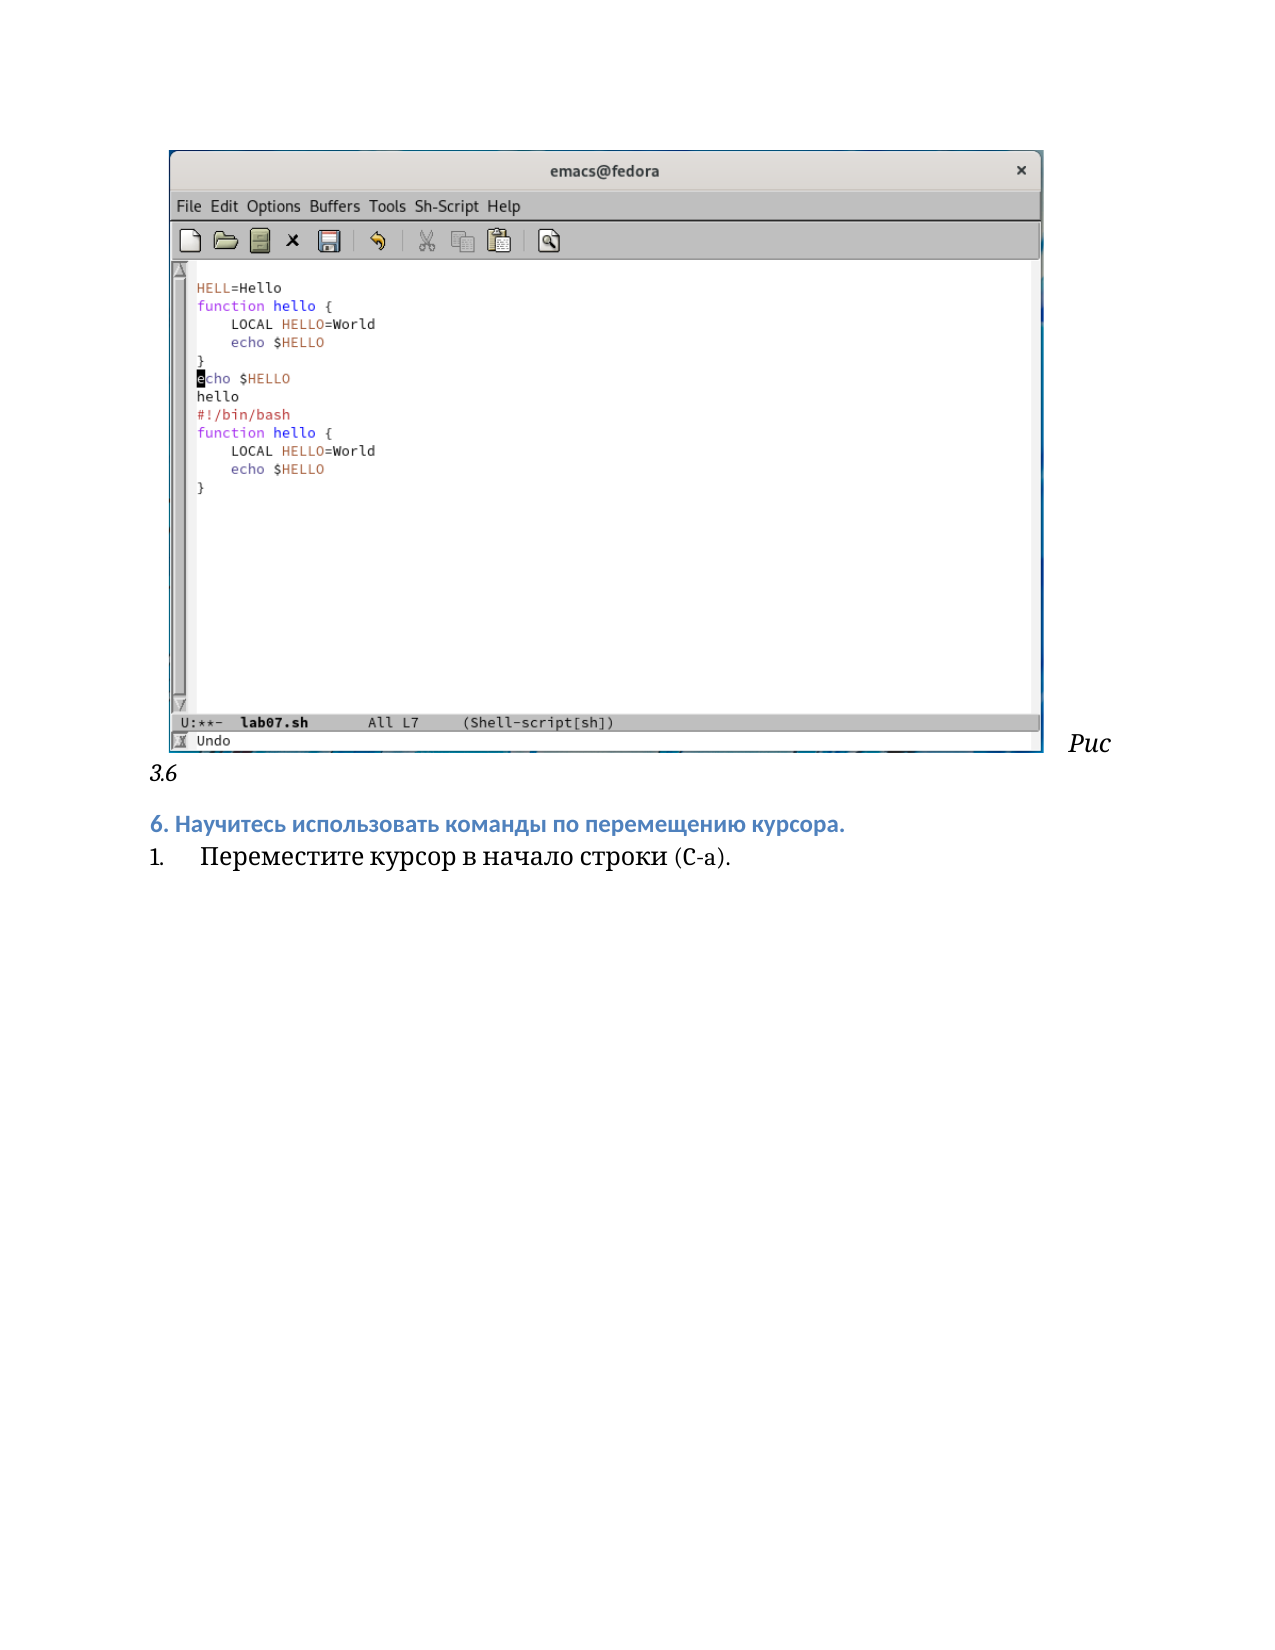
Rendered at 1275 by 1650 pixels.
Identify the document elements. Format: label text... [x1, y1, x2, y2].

list Переместите курсор в начало строки (C-a). [150, 843, 1125, 872]
subtitle 6. Научитесь использовать команды по перемещению курсора. [150, 809, 1125, 839]
picture [168, 150, 1044, 753]
